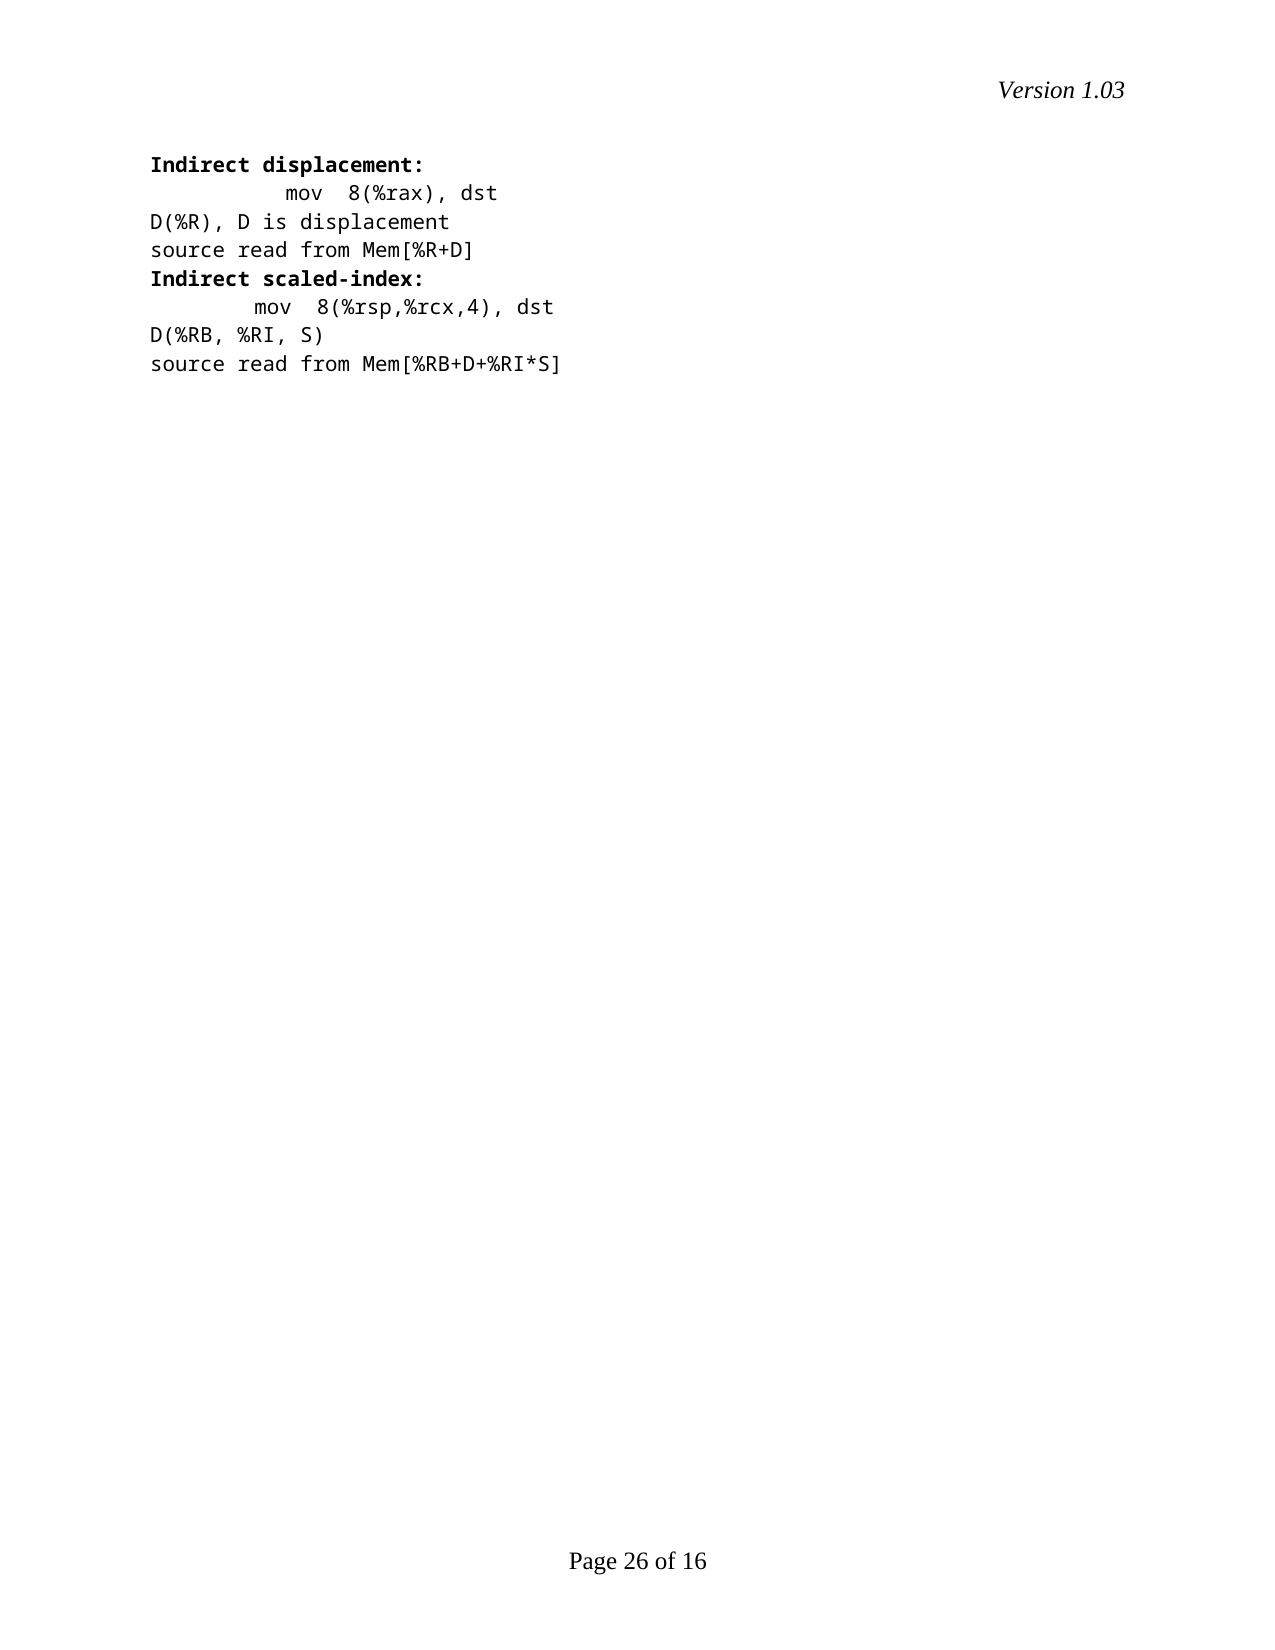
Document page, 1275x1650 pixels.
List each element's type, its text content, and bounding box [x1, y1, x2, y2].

text D(%RB, %RI, S) [150, 321, 700, 349]
text Indirect displacement: [150, 150, 700, 178]
text source read from Mem[%RB+D+%RI*S] [150, 349, 700, 377]
text D(%R), D is displacement [150, 207, 700, 235]
text Indirect scaled-index: [150, 264, 700, 292]
text source read from Mem[%R+D] [150, 235, 700, 264]
text mov 8(%rsp,%rcx,4), dst [150, 292, 700, 321]
text mov 8(%rax), dst [150, 178, 700, 207]
